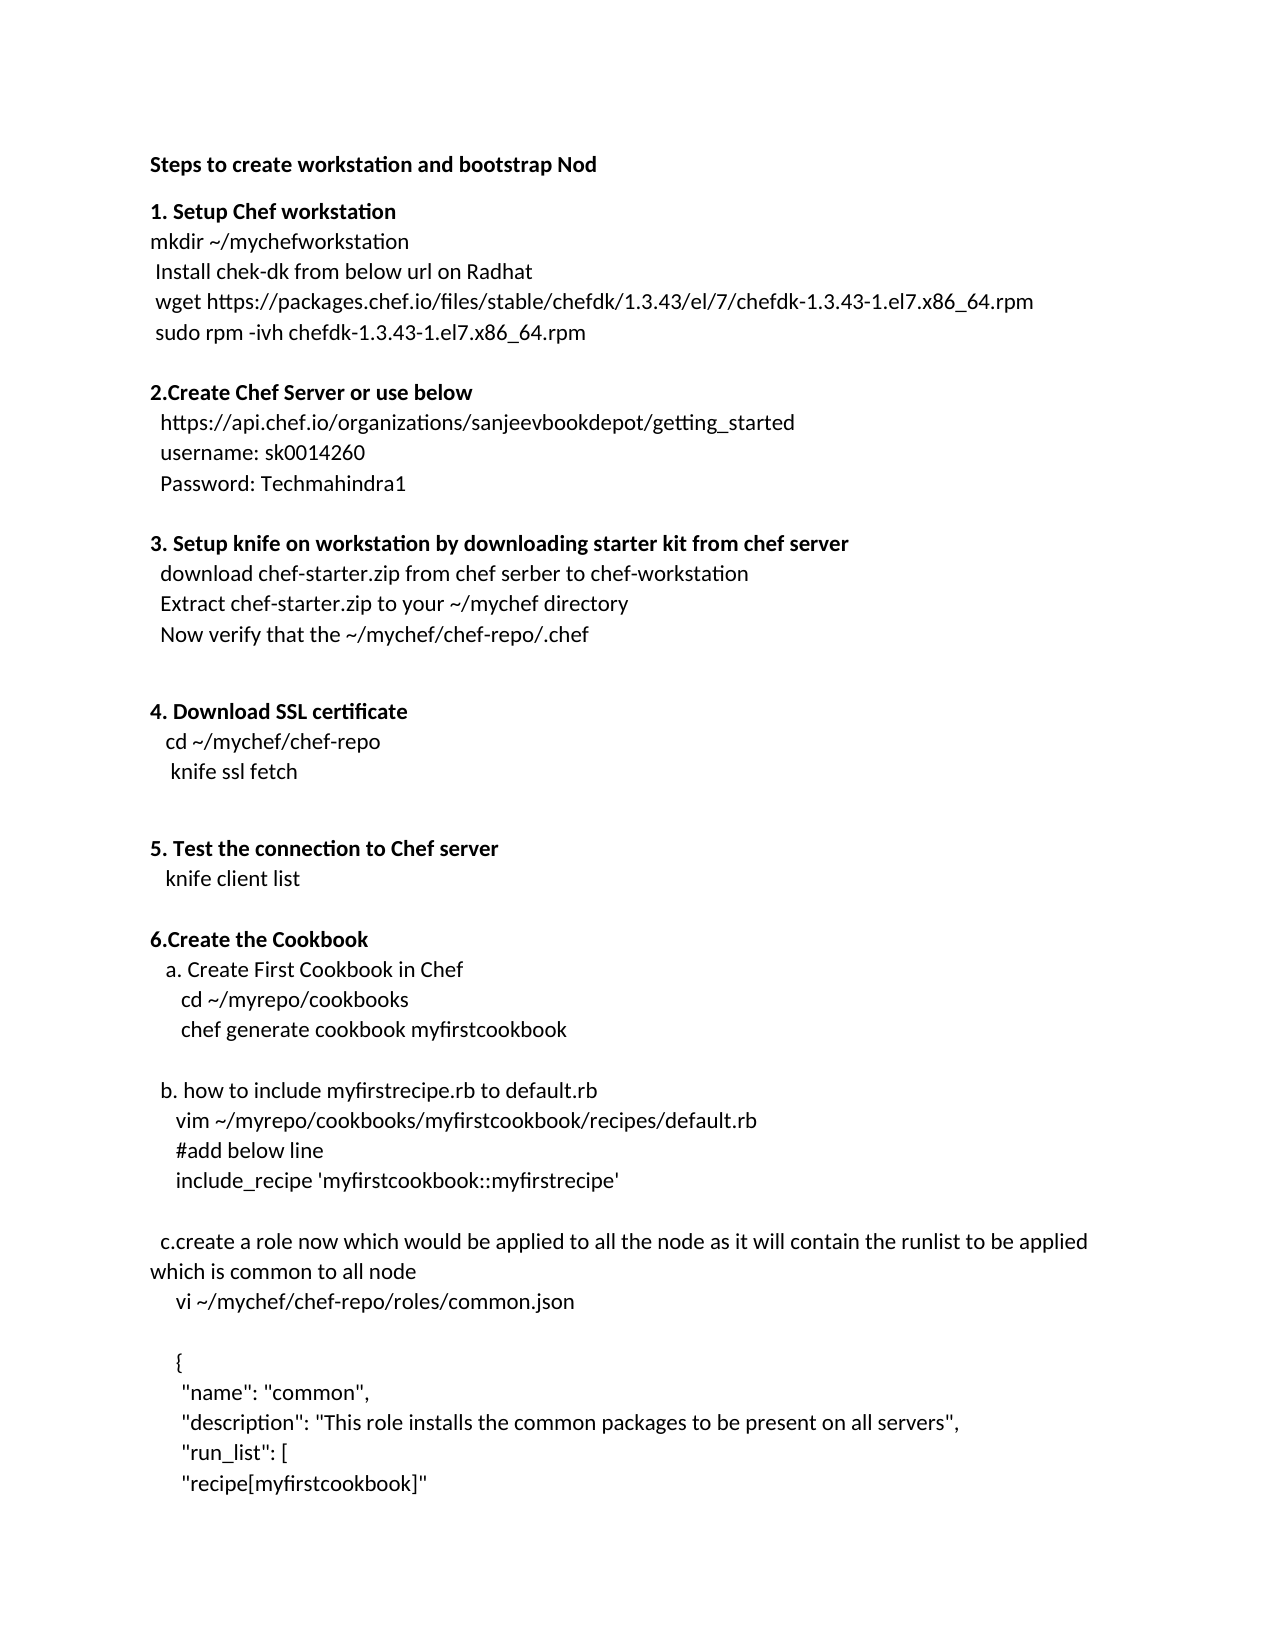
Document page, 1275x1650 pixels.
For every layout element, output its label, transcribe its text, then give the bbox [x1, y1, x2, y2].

text #add below line [150, 1136, 1125, 1164]
text Steps to create workstation and bootstrap Nod [150, 150, 1125, 178]
text mkdir ~/mychefworkstation [150, 227, 1125, 255]
text username: sk0014260 [150, 438, 1125, 467]
text "name": "common", [150, 1378, 1125, 1406]
text b. how to include myfirstrecipe.rb to default.rb [150, 1076, 1125, 1104]
text 3. Setup knife on workstation by downloading starter kit from chef server [150, 529, 1125, 557]
text vi ~/mychef/chef-repo/roles/common.json [150, 1287, 1125, 1316]
text https://api.chef.io/organizations/sanjeevbookdepot/getting_started [150, 408, 1125, 436]
text { [150, 1348, 1125, 1376]
text c.create a role now which would be applied to all the node as it will contain the runlist to be applied which is common to all node [150, 1227, 1125, 1285]
text "recipe[myfirstcookbook]" [150, 1469, 1125, 1497]
text cd ~/mychef/chef-repo [150, 727, 1125, 755]
text 2.Create Chef Server or use below [150, 378, 1125, 406]
text knife ssl fetch [150, 757, 1125, 785]
text "run_list": [ [150, 1438, 1125, 1467]
text cd ~/myrepo/cookbooks [150, 985, 1125, 1013]
text download chef-starter.zip from chef serber to chef-workstation [150, 559, 1125, 587]
text chef generate cookbook myfirstcookbook [150, 1016, 1125, 1044]
text 4. Download SSL certificate [150, 697, 1125, 725]
text 5. Test the connection to Chef server [150, 834, 1125, 862]
text a. Create First Cookbook in Chef [150, 955, 1125, 983]
text "description": "This role installs the common packages to be present on all servers", [150, 1408, 1125, 1436]
text Now verify that the ~/mychef/chef-repo/.chef [150, 620, 1125, 648]
text include_recipe 'myfirstcookbook::myfirstrecipe' [150, 1167, 1125, 1195]
text 6.Create the Cookbook [150, 925, 1125, 953]
text sudo rpm -ivh chefdk-1.3.43-1.el7.x86_64.rpm [150, 318, 1125, 346]
text wget https://packages.chef.io/files/stable/chefdk/1.3.43/el/7/chefdk-1.3.43-1.el7.x86_64.rpm [150, 287, 1125, 316]
text Install chek-dk from below url on Radhat [150, 257, 1125, 285]
text knife client list [150, 864, 1125, 893]
text Extract chef-starter.zip to your ~/mychef directory [150, 589, 1125, 618]
text Password: Techmahindra1 [150, 469, 1125, 497]
text 1. Setup Chef workstation [150, 197, 1125, 225]
text vim ~/myrepo/cookbooks/myfirstcookbook/recipes/default.rb [150, 1106, 1125, 1134]
